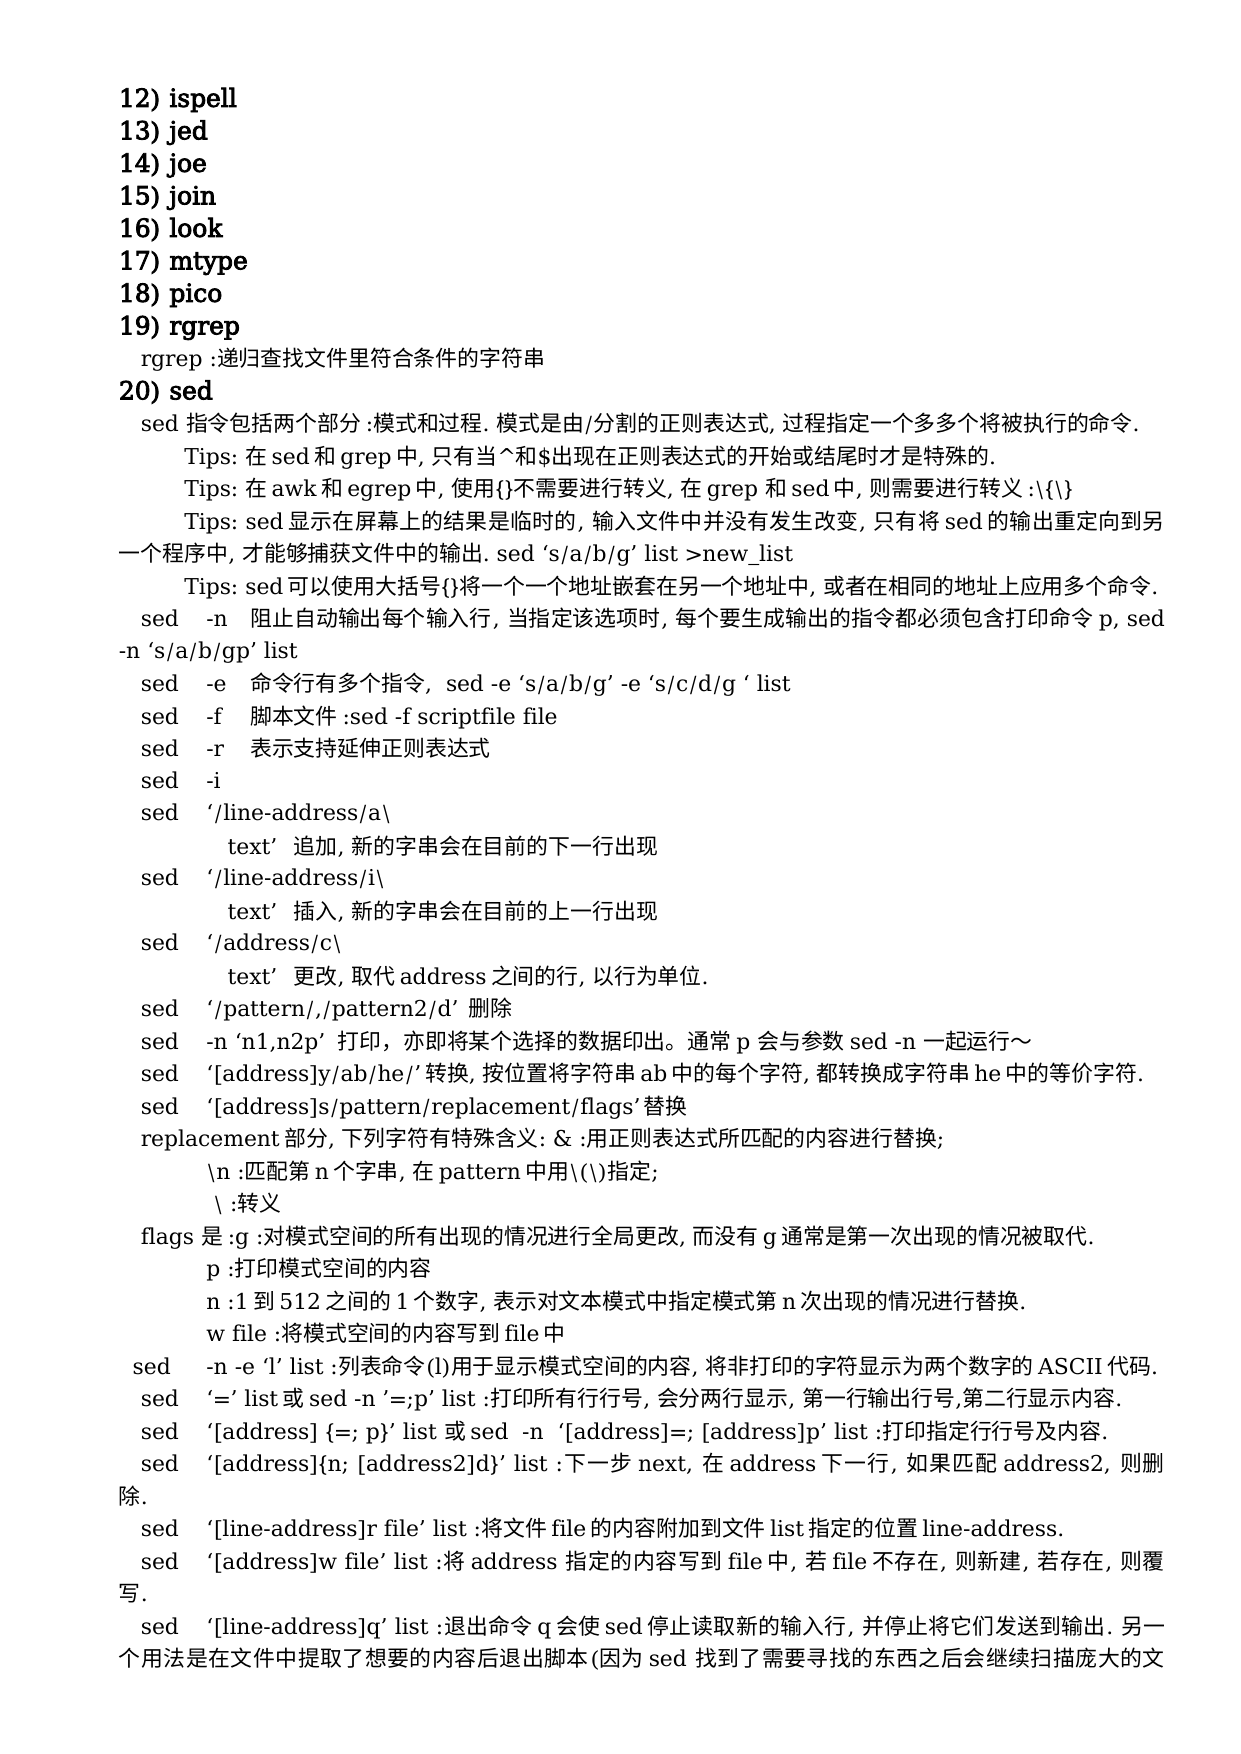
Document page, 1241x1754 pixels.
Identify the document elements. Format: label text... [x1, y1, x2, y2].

list sed -n 阻止自动输出每个输入行, 当指定该选项时, 每个要生成输出的指令都必须包含打印命令p, sed -n ‘s/a/b/gp’ list [119, 601, 1165, 666]
list Tips: 在sed和grep中, 只有当^和$出现在正则表达式的开始或结尾时才是特殊的. [119, 438, 1165, 471]
list sed -f 脚本文件 :sed -f scriptfile file [119, 698, 1165, 731]
list text’ 追加, 新的字串会在目前的下一行出现 [119, 828, 1165, 861]
list Tips: sed可以使用大括号{}将一个一个地址嵌套在另一个地址中, 或者在相同的地址上应用多个命令. [119, 568, 1165, 601]
list rgrep :递归查找文件里符合条件的字符串 [119, 341, 1165, 373]
list sed ‘/line-address/a\ [119, 796, 1165, 828]
list flags 是 :g :对模式空间的所有出现的情况进行全局更改, 而没有g通常是第一次出现的情况被取代. [119, 1218, 1165, 1251]
list Tips: sed显示在屏幕上的结果是临时的, 输入文件中并没有发生改变, 只有将sed的输出重定向到另一个程序中, 才能够捕获文件中的输出. sed ‘s/a/b/g’ list >new_list [119, 503, 1165, 568]
list n :1到512之间的1个数字, 表示对文本模式中指定模式第n次出现的情况进行替换. [119, 1283, 1165, 1316]
subtitle rgrep [75, 308, 1165, 341]
subtitle jed [75, 113, 1165, 146]
subtitle ispell [75, 81, 1165, 113]
subtitle mtype [75, 243, 1165, 276]
subtitle joe [75, 146, 1165, 178]
list sed -r 表示支持延伸正则表达式 [119, 731, 1165, 763]
list sed ‘[address]w file’ list :将address 指定的内容写到file中, 若file不存在, 则新建, 若存在, 则覆写. [119, 1543, 1165, 1608]
list sed -i [119, 763, 1165, 796]
list sed 指令包括两个部分 :模式和过程. 模式是由/分割的正则表达式, 过程指定一个多多个将被执行的命令. [119, 406, 1165, 438]
list \ :转义 [162, 1186, 1165, 1218]
list sed ‘[address]s/pattern/replacement/flags’ 替换 [119, 1088, 1165, 1121]
list sed -e 命令行有多个指令, sed -e ‘s/a/b/g’ -e ‘s/c/d/g ‘ list [119, 666, 1165, 698]
list text’ 更改, 取代address之间的行, 以行为单位. [119, 958, 1165, 991]
subtitle look [75, 211, 1165, 243]
list sed ‘=’ list或sed -n ’=;p’ list :打印所有行行号, 会分两行显示, 第一行输出行号,第二行显示内容. [119, 1381, 1165, 1413]
list sed -n ‘n1,n2p’ 打印，亦即将某个选择的数据印出。通常 p 会与参数 sed -n 一起运行～ [119, 1023, 1165, 1056]
list p :打印模式空间的内容 [119, 1251, 1165, 1283]
list Tips: 在awk和egrep中, 使用{}不需要进行转义, 在grep 和sed中, 则需要进行转义 :\{\} [119, 471, 1165, 503]
list replacement部分, 下列字符有特殊含义: & :用正则表达式所匹配的内容进行替换; [75, 1121, 1165, 1153]
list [119, 1608, 1165, 1673]
list sed ‘[line-address]r file’ list :将文件file的内容附加到文件list指定的位置line-address. [119, 1511, 1165, 1543]
list sed ‘[address]y/ab/he/’ 转换, 按位置将字符串ab中的每个字符, 都转换成字符串he中的等价字符. [119, 1056, 1165, 1088]
list sed ‘/pattern/,/pattern2/d’ 删除 [119, 991, 1165, 1023]
list sed ‘/line-address/i\ [75, 861, 1165, 893]
list w file :将模式空间的内容写到file中 [119, 1316, 1165, 1348]
list sed ‘[address]{n; [address2]d}’ list :下一步next, 在address下一行, 如果匹配address2, 则删除. [119, 1446, 1165, 1511]
subtitle sed [75, 373, 1165, 406]
list text’ 插入, 新的字串会在目前的上一行出现 [75, 893, 1165, 926]
list sed -n -e ‘l’ list :列表命令(l)用于显示模式空间的内容, 将非打印的字符显示为两个数字的ASCII代码. [75, 1348, 1165, 1381]
list \n :匹配第n个字串, 在pattern中用\(\)指定; [162, 1153, 1165, 1186]
subtitle pico [75, 276, 1165, 308]
list sed ‘[address] {=; p}’ list 或sed -n ‘[address]=; [address]p’ list :打印指定行行号及内容. [119, 1413, 1165, 1446]
subtitle join [75, 178, 1165, 211]
list sed ‘/address/c\ [119, 926, 1165, 958]
